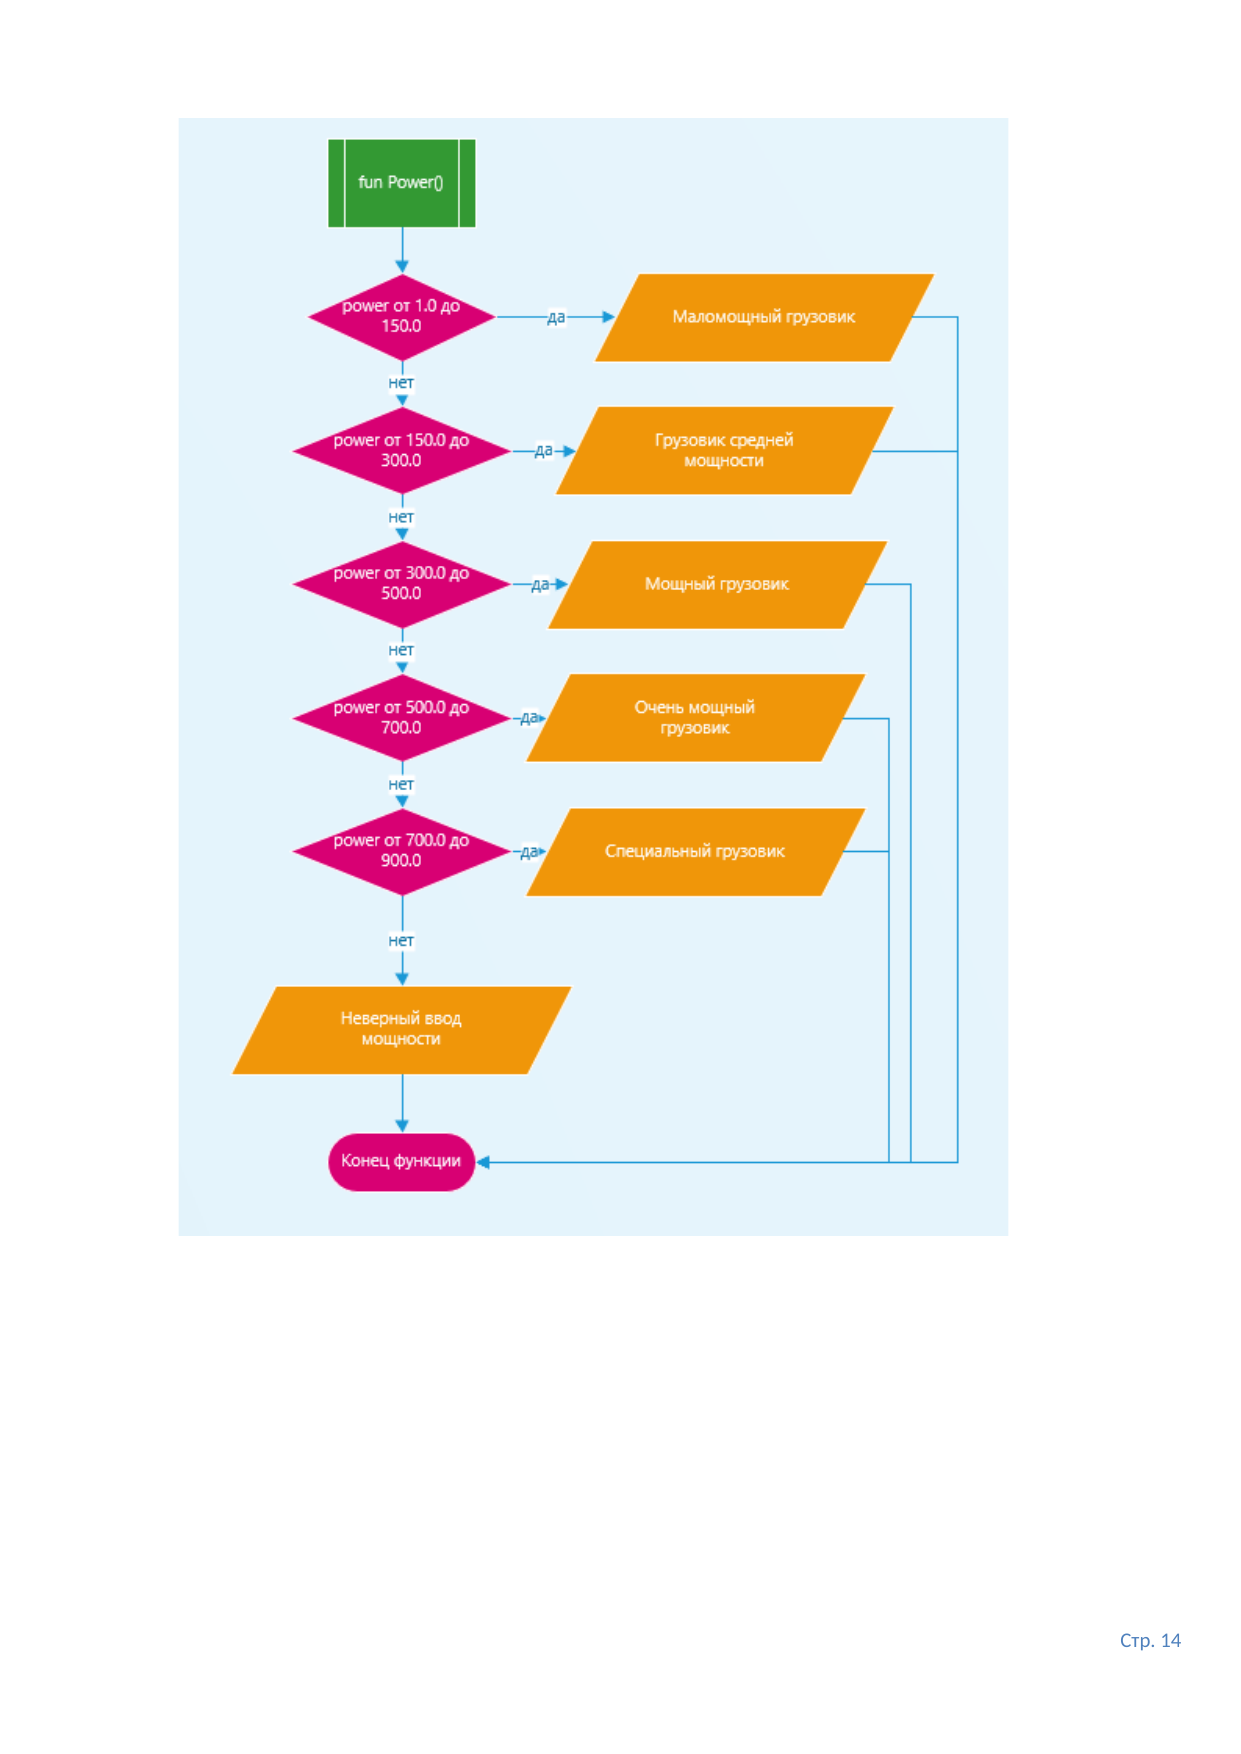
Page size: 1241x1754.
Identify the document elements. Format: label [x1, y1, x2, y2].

picture [177, 118, 1009, 1233]
